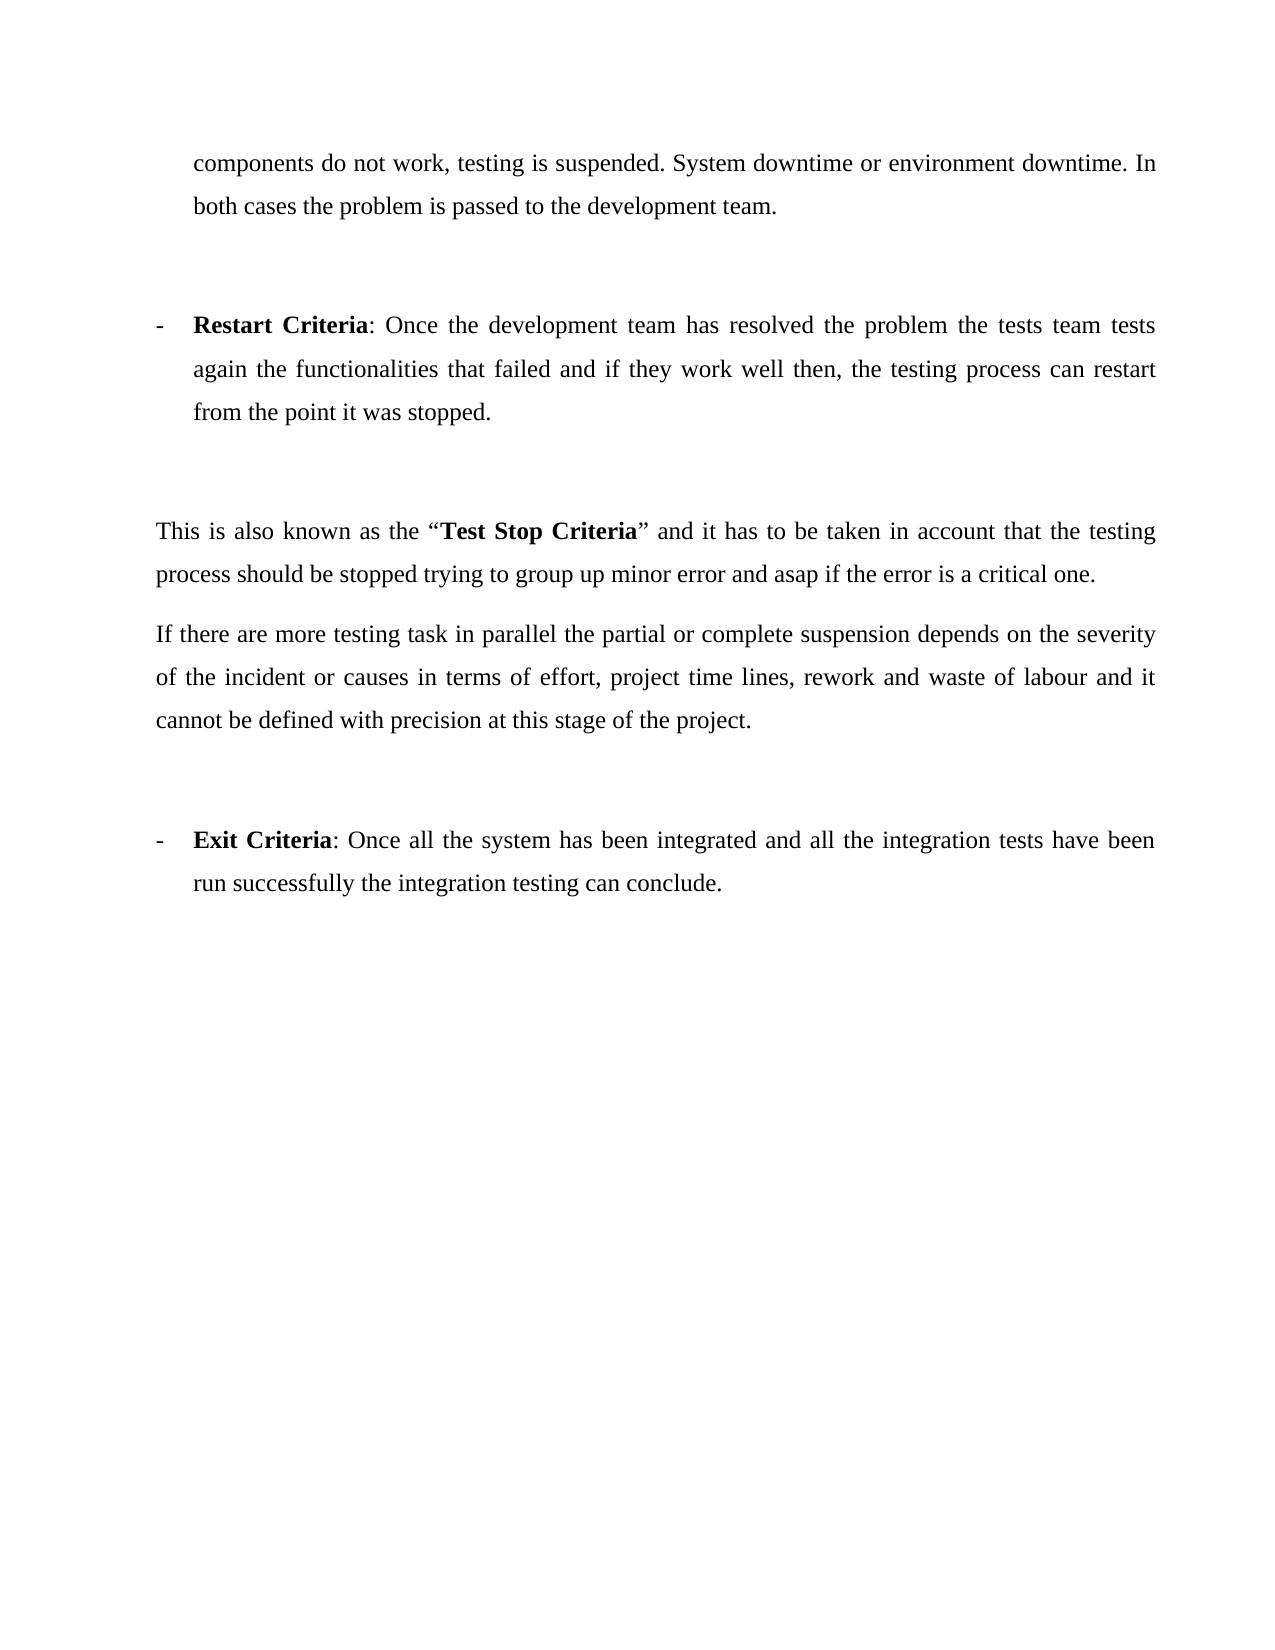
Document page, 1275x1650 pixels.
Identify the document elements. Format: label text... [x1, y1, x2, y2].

text This is also known as the “Test Stop Criteria” and it has to be taken in account that the testing process should be stopped trying to group up minor error and asap if the error is a critical one. [156, 516, 1157, 588]
text If there are more testing task in parallel the partial or complete suspension depends on the severity of the incident or causes in terms of effort, project time lines, rework and waste of labour and it cannot be defined with precision at this stage of the project. [156, 619, 1157, 734]
list Restart Criteria: Once the development team has resolved the problem the tests team tests again the functionalities that failed and if they work well then, the testing process can restart from the point it was stopped. [156, 311, 1157, 426]
list Exit Criteria: Once all the system has been integrated and all the integration tests have been run successfully the integration testing can conclude. [156, 825, 1157, 897]
